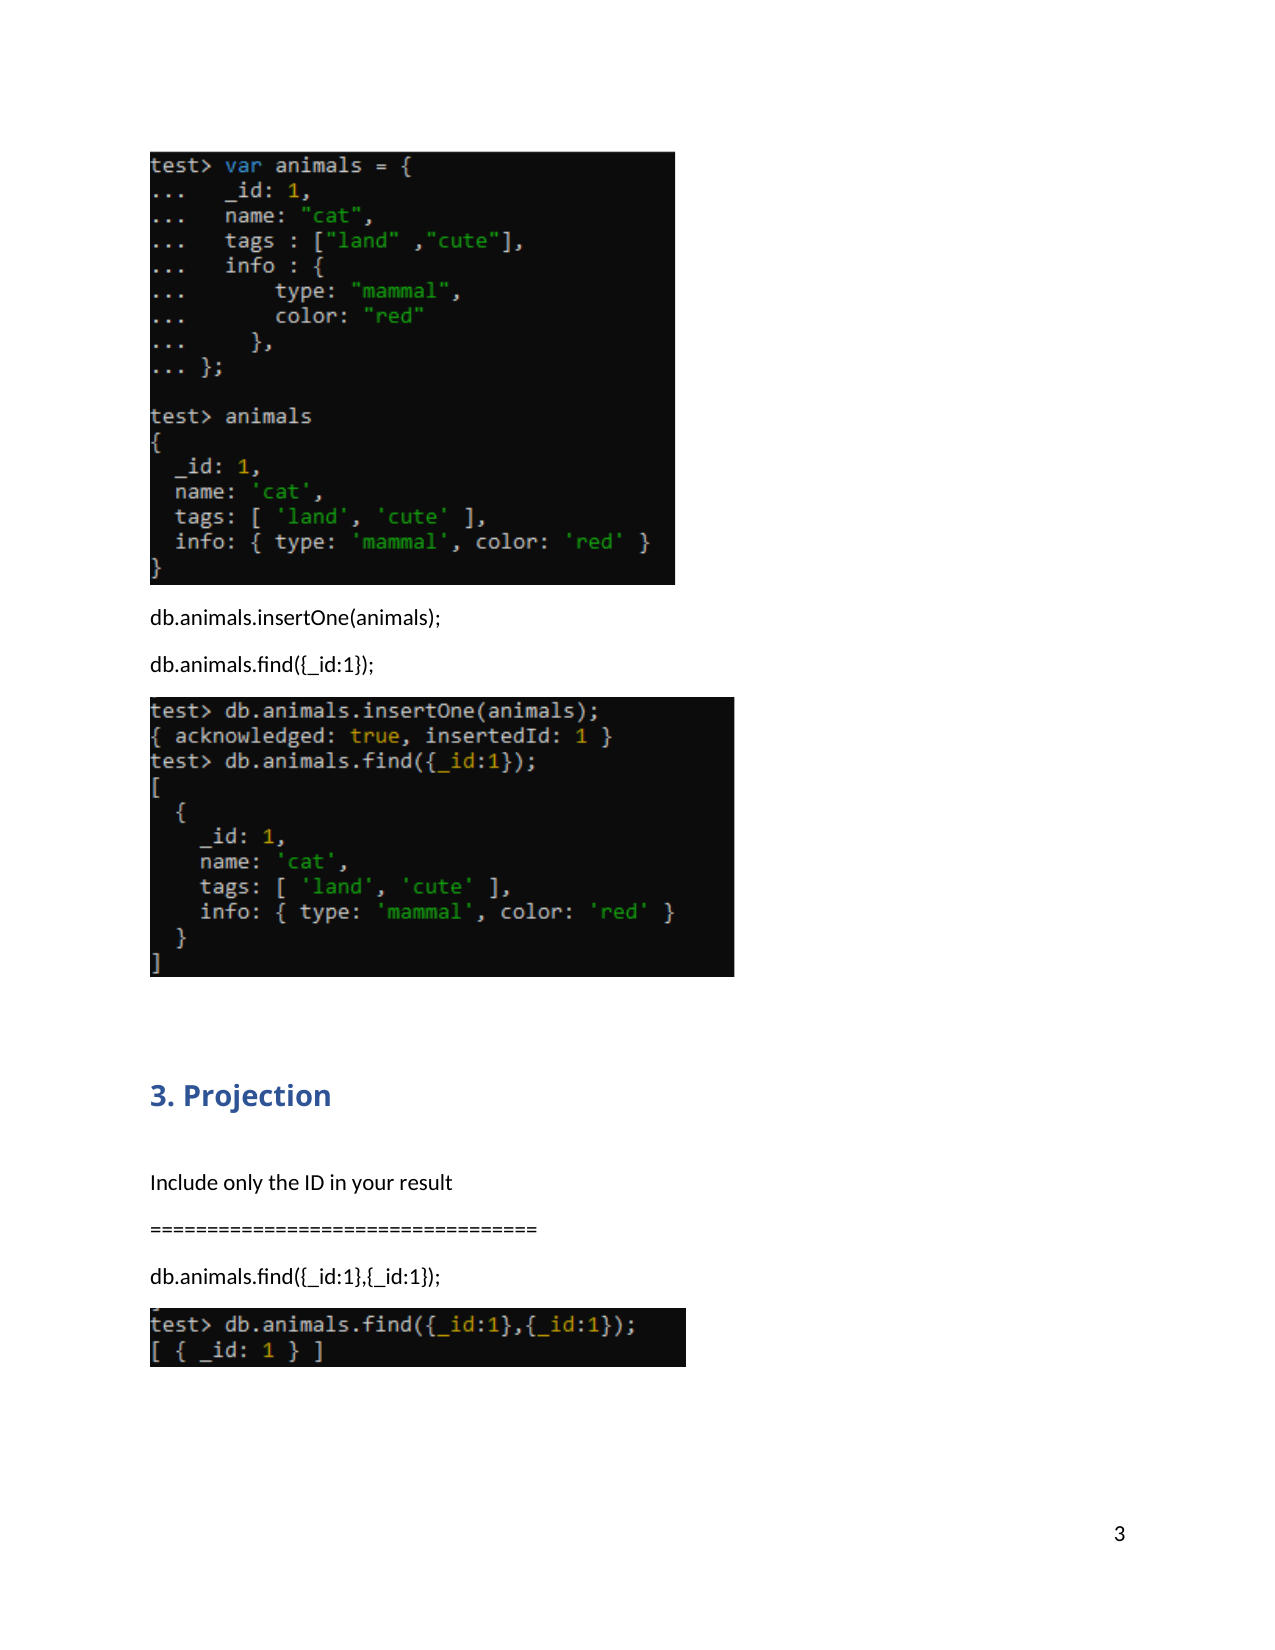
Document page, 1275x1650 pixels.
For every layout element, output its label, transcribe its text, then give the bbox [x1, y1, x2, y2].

picture [150, 150, 675, 585]
picture [150, 697, 735, 977]
text Include only the ID in your result [150, 1168, 1125, 1196]
text ================================== [150, 1215, 1125, 1243]
text db.animals.find({_id:1},{_id:1}); [150, 1262, 1125, 1290]
text db.animals.find({_id:1}); [150, 650, 1125, 678]
text db.animals.insertOne(animals); [150, 603, 1125, 631]
subtitle Projection [150, 1076, 1125, 1115]
picture [150, 1308, 686, 1367]
